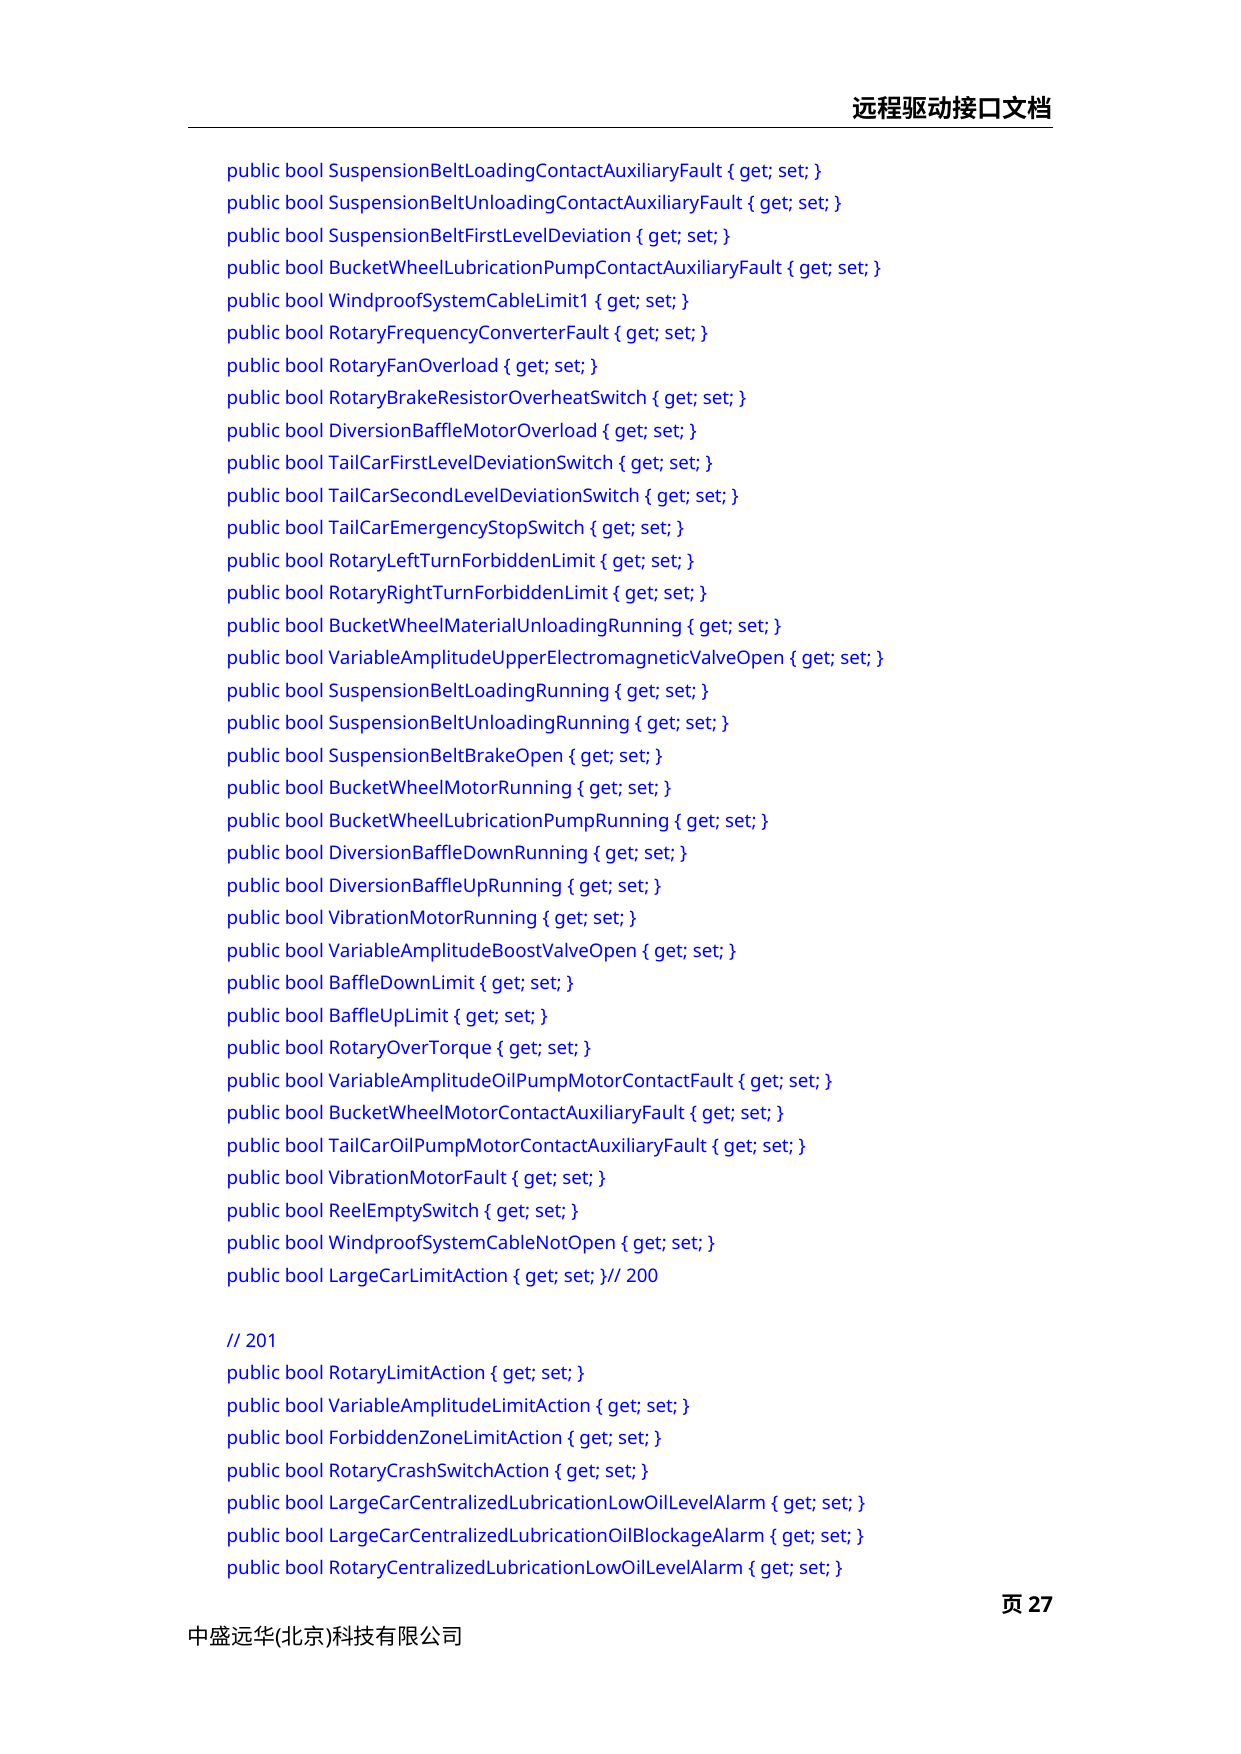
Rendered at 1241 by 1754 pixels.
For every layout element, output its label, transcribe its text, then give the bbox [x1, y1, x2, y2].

text public bool LargeCarLimitAction { get; set; }// 200 [187, 1258, 1053, 1291]
text public bool RotaryRightTurnForbiddenLimit { get; set; } [187, 576, 1053, 608]
text public bool VibrationMotorFault { get; set; } [187, 1161, 1053, 1193]
text public bool BucketWheelLubricationPumpContactAuxiliaryFault { get; set; } [187, 251, 1053, 283]
text public bool VibrationMotorRunning { get; set; } [187, 901, 1053, 933]
text public bool TailCarEmergencyStopSwitch { get; set; } [187, 511, 1053, 543]
text public bool RotaryCentralizedLubricationLowOilLevelAlarm { get; set; } [187, 1551, 1053, 1583]
text public bool TailCarFirstLevelDeviationSwitch { get; set; } [187, 446, 1053, 478]
text public bool ReelEmptySwitch { get; set; } [187, 1193, 1053, 1226]
text public bool RotaryBrakeResistorOverheatSwitch { get; set; } [187, 381, 1053, 413]
text public bool VariableAmplitudeLimitAction { get; set; } [187, 1388, 1053, 1421]
text public bool BaffleUpLimit { get; set; } [187, 998, 1053, 1031]
text public bool RotaryOverTorque { get; set; } [187, 1031, 1053, 1063]
text public bool VariableAmplitudeOilPumpMotorContactFault { get; set; } [187, 1063, 1053, 1096]
text public bool DiversionBaffleDownRunning { get; set; } [187, 836, 1053, 868]
text public bool LargeCarCentralizedLubricationOilBlockageAlarm { get; set; } [187, 1518, 1053, 1551]
text public bool SuspensionBeltFirstLevelDeviation { get; set; } [187, 218, 1053, 251]
text public bool SuspensionBeltUnloadingContactAuxiliaryFault { get; set; } [187, 186, 1053, 218]
text public bool ForbiddenZoneLimitAction { get; set; } [187, 1421, 1053, 1453]
text public bool TailCarOilPumpMotorContactAuxiliaryFault { get; set; } [187, 1128, 1053, 1161]
text public bool SuspensionBeltUnloadingRunning { get; set; } [187, 706, 1053, 738]
text public bool BaffleDownLimit { get; set; } [187, 966, 1053, 998]
text public bool BucketWheelMaterialUnloadingRunning { get; set; } [187, 608, 1053, 641]
text public bool BucketWheelMotorRunning { get; set; } [187, 771, 1053, 803]
text public bool WindproofSystemCableLimit1 { get; set; } [187, 283, 1053, 316]
text public bool SuspensionBeltBrakeOpen { get; set; } [187, 738, 1053, 771]
text public bool BucketWheelMotorContactAuxiliaryFault { get; set; } [187, 1096, 1053, 1128]
text public bool DiversionBaffleMotorOverload { get; set; } [187, 413, 1053, 446]
text public bool RotaryFanOverload { get; set; } [187, 348, 1053, 381]
text public bool SuspensionBeltLoadingContactAuxiliaryFault { get; set; } [187, 153, 1053, 186]
text public bool VariableAmplitudeUpperElectromagneticValveOpen { get; set; } [187, 641, 1053, 673]
text // 201 [187, 1323, 1053, 1356]
text public bool VariableAmplitudeBoostValveOpen { get; set; } [187, 933, 1053, 966]
text public bool WindproofSystemCableNotOpen { get; set; } [187, 1226, 1053, 1258]
text public bool LargeCarCentralizedLubricationLowOilLevelAlarm { get; set; } [187, 1486, 1053, 1518]
text public bool RotaryLeftTurnForbiddenLimit { get; set; } [187, 543, 1053, 576]
text public bool RotaryLimitAction { get; set; } [187, 1356, 1053, 1388]
text public bool BucketWheelLubricationPumpRunning { get; set; } [187, 803, 1053, 836]
text public bool TailCarSecondLevelDeviationSwitch { get; set; } [187, 478, 1053, 511]
text public bool SuspensionBeltLoadingRunning { get; set; } [187, 673, 1053, 706]
text public bool RotaryFrequencyConverterFault { get; set; } [187, 316, 1053, 348]
text public bool DiversionBaffleUpRunning { get; set; } [187, 868, 1053, 901]
text public bool RotaryCrashSwitchAction { get; set; } [187, 1453, 1053, 1486]
